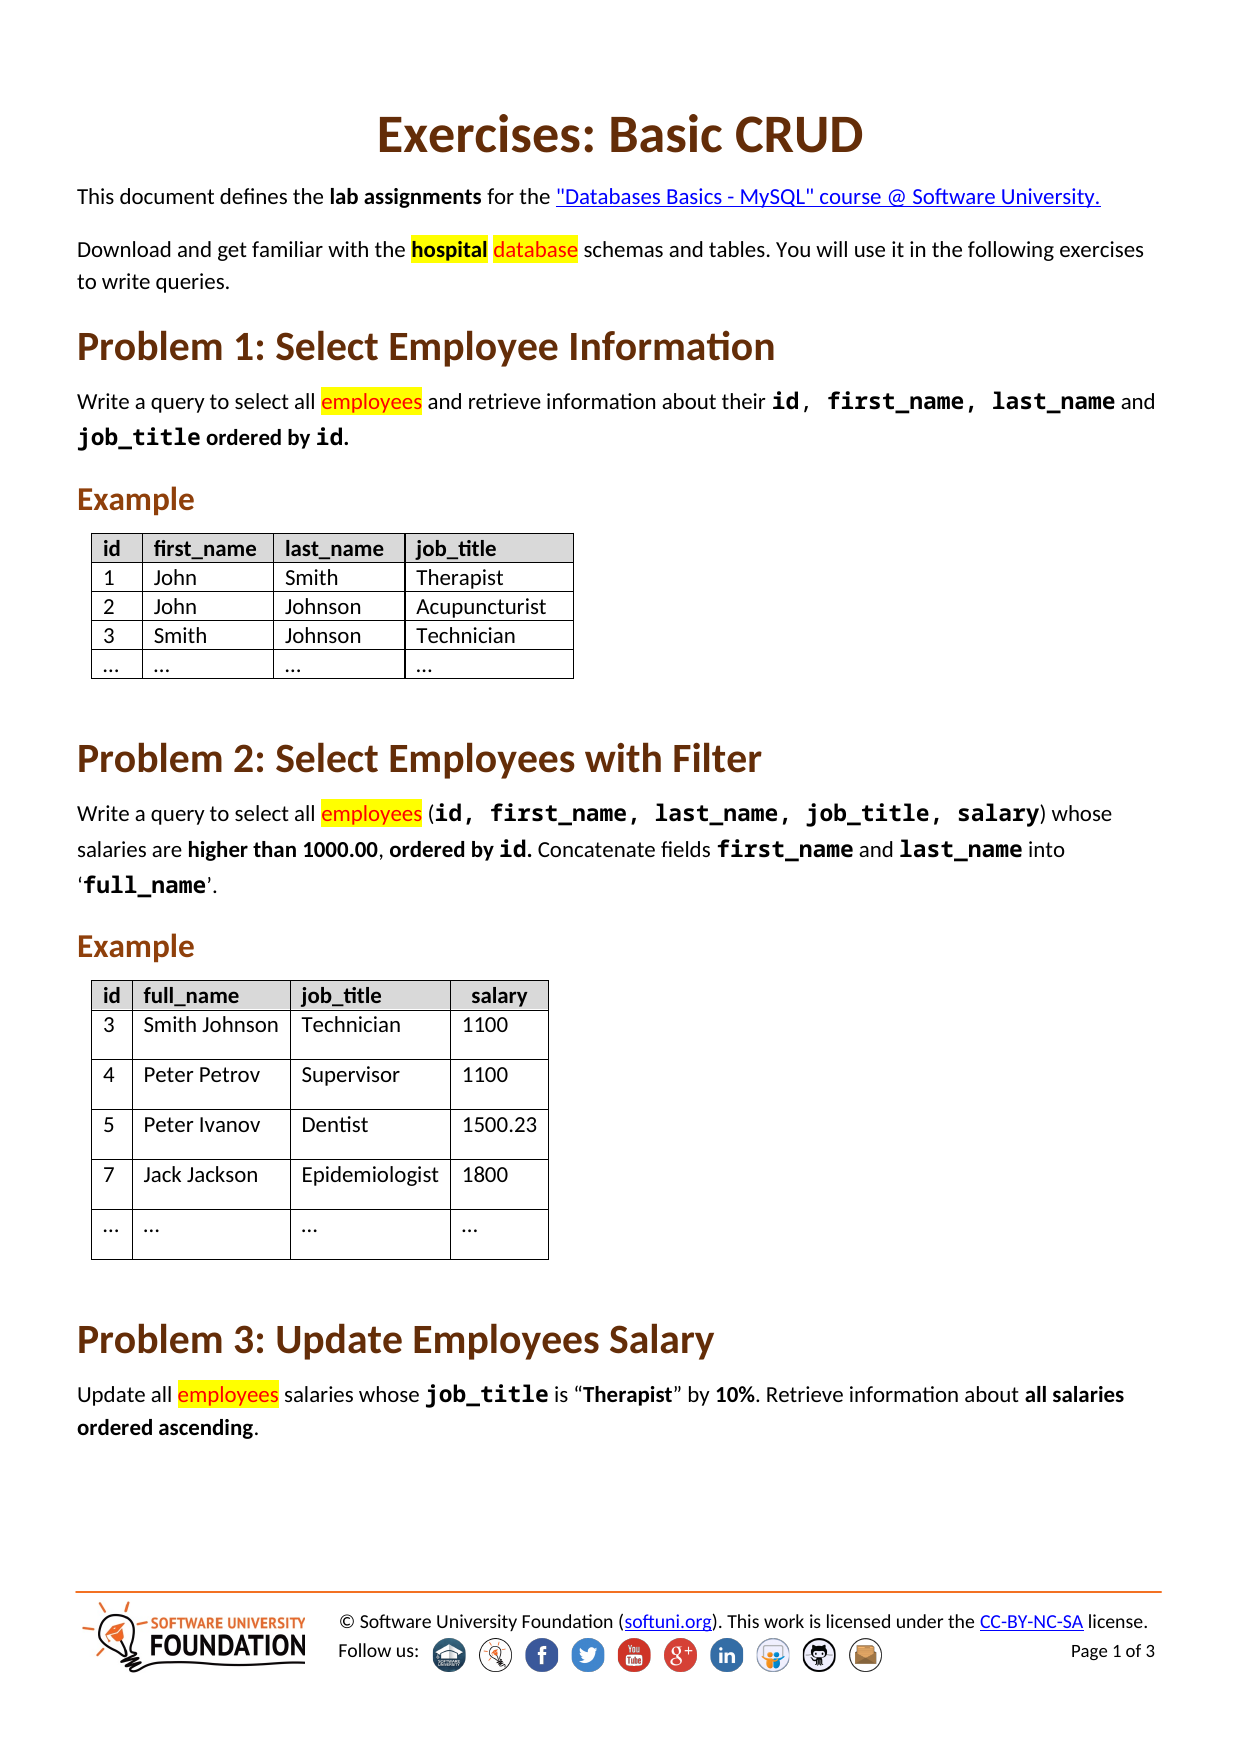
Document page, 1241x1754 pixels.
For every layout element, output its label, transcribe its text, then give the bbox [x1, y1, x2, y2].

table_cell Technician [291, 1011, 450, 1059]
table_cell … [143, 650, 273, 678]
subtitle Problem 3: Update Employees Salary [77, 1313, 1163, 1364]
picture [710, 1638, 744, 1672]
subtitle Problem 2: Select Employees with Filter [77, 732, 1163, 783]
picture [571, 1638, 605, 1672]
table_cell Jack Jackson [133, 1160, 290, 1209]
table_cell John [143, 592, 273, 620]
table_cell 1500.23 [451, 1110, 548, 1159]
picture [432, 1638, 466, 1672]
table_header id [92, 534, 142, 562]
table_cell … [451, 1210, 548, 1259]
table_cell … [406, 650, 573, 678]
table_cell … [274, 650, 404, 678]
table_cell Technician [406, 621, 573, 649]
table_cell Dentist [291, 1110, 450, 1159]
picture [664, 1638, 697, 1672]
table_cell Smith [143, 621, 273, 649]
table_cell … [133, 1210, 290, 1259]
table_cell 3 [92, 621, 142, 649]
table_cell John [143, 563, 273, 591]
table_cell Smith Johnson [133, 1011, 290, 1059]
table_header last_name [274, 534, 404, 562]
table_header job_title [291, 981, 450, 1009]
table_cell 5 [92, 1110, 132, 1159]
table_cell 1 [92, 563, 142, 591]
subtitle Example [77, 477, 1163, 518]
table_cell 1100 [451, 1060, 548, 1109]
table_header id [92, 981, 132, 1009]
text Write a query to select all employees (id, first_name, last_name, job_title, salary) whose salaries are higher than 1000.00, ordered by id. Concatenate fields first_name and last_name into ‘full_name’. [77, 797, 1163, 900]
text Write a query to select all employees and retrieve information about their id, first_name, last_name and job_title ordered by id. [77, 385, 1163, 452]
table_cell Peter Ivanov [133, 1110, 290, 1159]
table_cell Johnson [274, 621, 404, 649]
picture [756, 1638, 790, 1672]
subtitle Exercises: Basic CRUD [77, 99, 1163, 166]
subtitle Problem 1: Select Employee Information [77, 320, 1163, 371]
table_cell 1800 [451, 1160, 548, 1209]
table_cell 4 [92, 1060, 132, 1109]
table_cell … [291, 1210, 450, 1259]
table_header first_name [143, 534, 273, 562]
picture [802, 1638, 836, 1672]
picture [479, 1638, 512, 1672]
table_cell 2 [92, 592, 142, 620]
subtitle Example [77, 925, 1163, 966]
table_cell Peter Petrov [133, 1060, 290, 1109]
table_header salary [451, 981, 548, 1009]
picture [525, 1638, 559, 1672]
text Download and get familiar with the hospital database schemas and tables. You will use it in the following exercises to write queries. [77, 235, 1163, 295]
table_cell 3 [92, 1011, 132, 1059]
table_header full_name [133, 981, 290, 1009]
table_cell Supervisor [291, 1060, 450, 1109]
table_cell Acupuncturist [406, 592, 573, 620]
table_cell Therapist [406, 563, 573, 591]
table_cell Johnson [274, 592, 404, 620]
table_cell … [92, 650, 142, 678]
picture [81, 1600, 305, 1673]
table_cell 1100 [451, 1011, 548, 1059]
text Update all employees salaries whose job_title is “Therapist” by 10%. Retrieve information about all salaries ordered ascending. [77, 1378, 1163, 1441]
table_cell 7 [92, 1160, 132, 1209]
text This document defines the lab assignments for the "Databases Basics - MySQL" course @ Software University. [77, 182, 1163, 210]
table_cell … [92, 1210, 132, 1259]
table_cell Epidemiologist [291, 1160, 450, 1209]
table_cell Smith [274, 563, 404, 591]
picture [849, 1638, 882, 1672]
table_header job_title [406, 534, 573, 562]
picture [617, 1638, 651, 1672]
